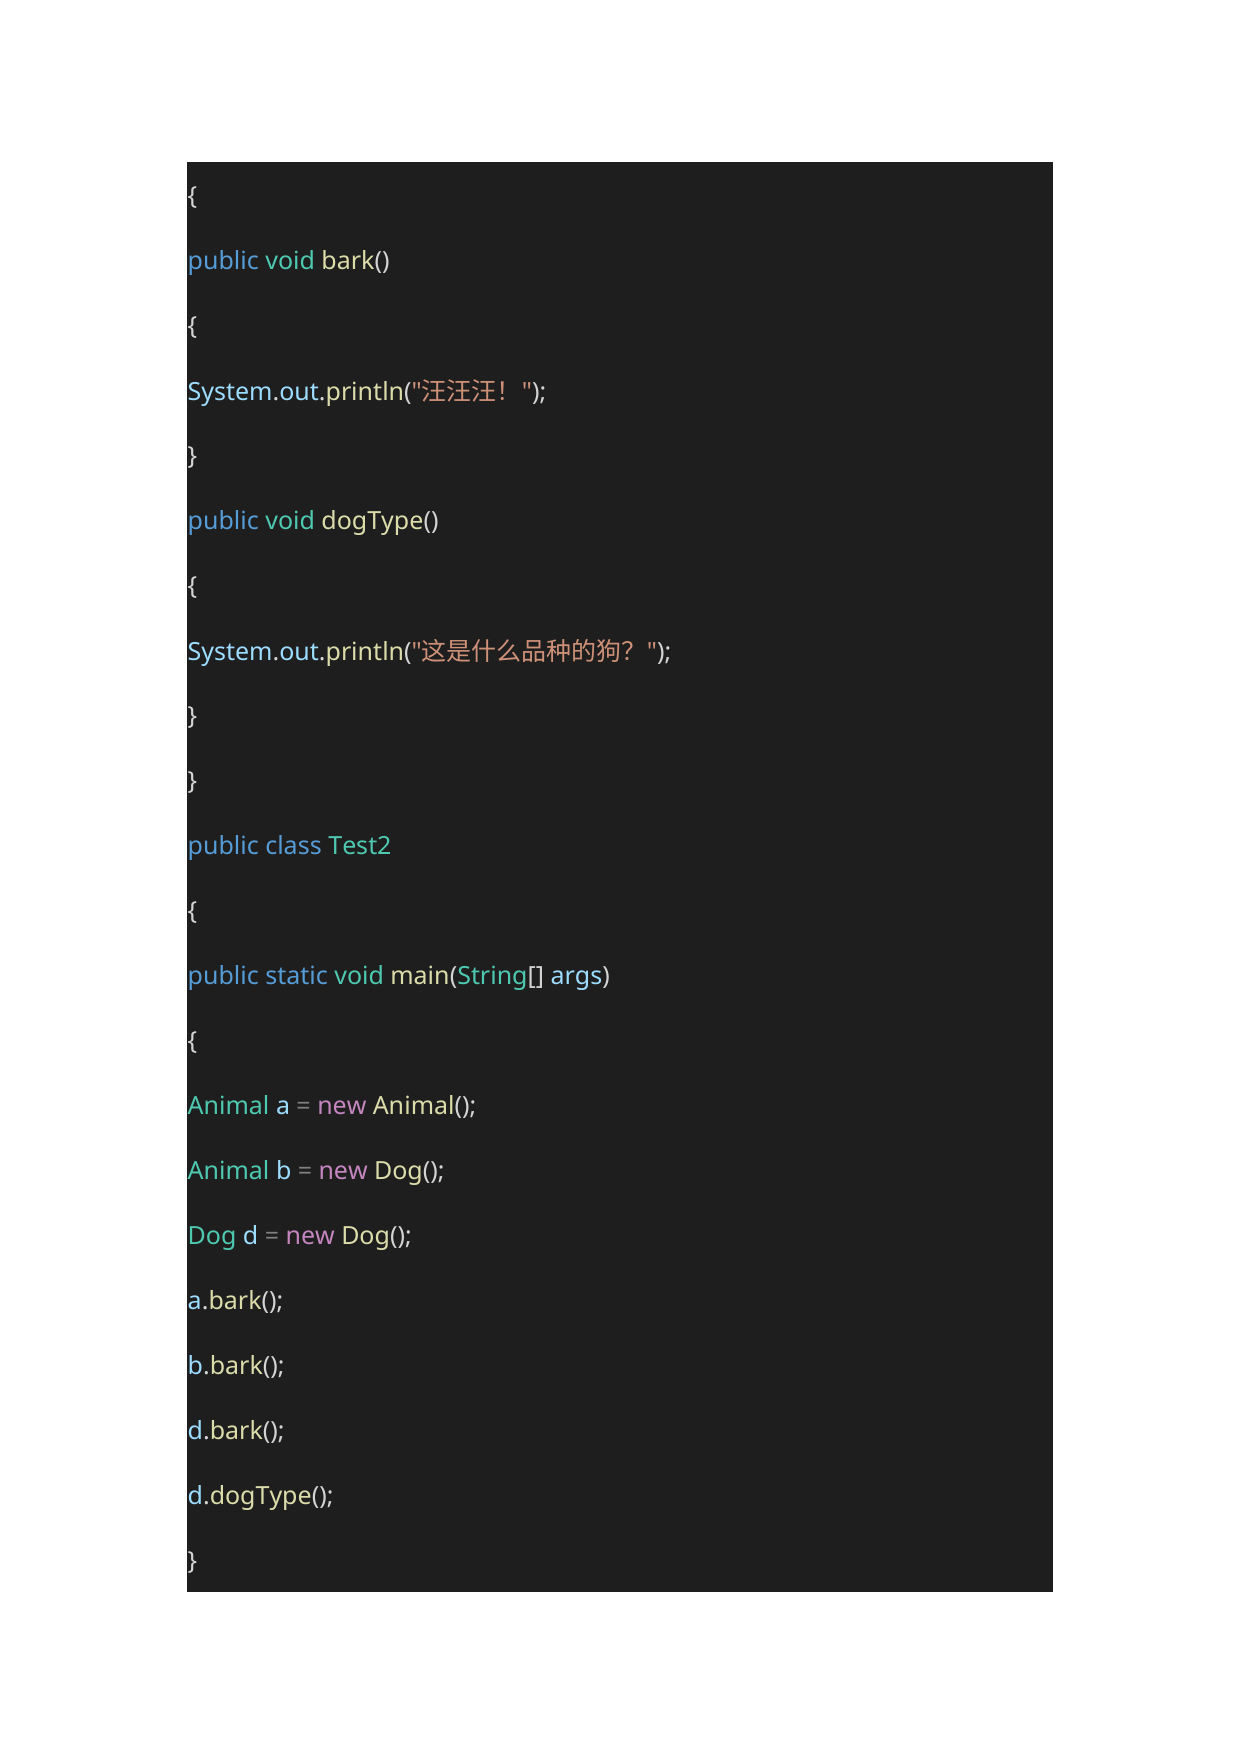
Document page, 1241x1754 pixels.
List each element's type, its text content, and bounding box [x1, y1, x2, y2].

text { [187, 1007, 1053, 1072]
text { [187, 877, 1053, 942]
text Animal b = new Dog(); [187, 1137, 1053, 1202]
text b.bark(); [187, 1332, 1053, 1397]
text d.dogType(); [187, 1462, 1053, 1527]
text d.bark(); [187, 1397, 1053, 1462]
text public class Test2 [187, 812, 1053, 877]
text System.out.println("汪汪汪！"); [187, 357, 1053, 422]
text System.out.println("这是什么品种的狗？"); [187, 617, 1053, 682]
text } [187, 1527, 1053, 1592]
text { [187, 162, 1053, 227]
text Animal a = new Animal(); [187, 1072, 1053, 1137]
text { [187, 552, 1053, 617]
text a.bark(); [187, 1267, 1053, 1332]
text } [187, 747, 1053, 812]
text public void bark() [187, 227, 1053, 292]
text } [187, 422, 1053, 487]
text } [187, 682, 1053, 747]
text { [187, 292, 1053, 357]
text public static void main(String[] args) [187, 942, 1053, 1007]
text Dog d = new Dog(); [187, 1202, 1053, 1267]
text public void dogType() [187, 487, 1053, 552]
